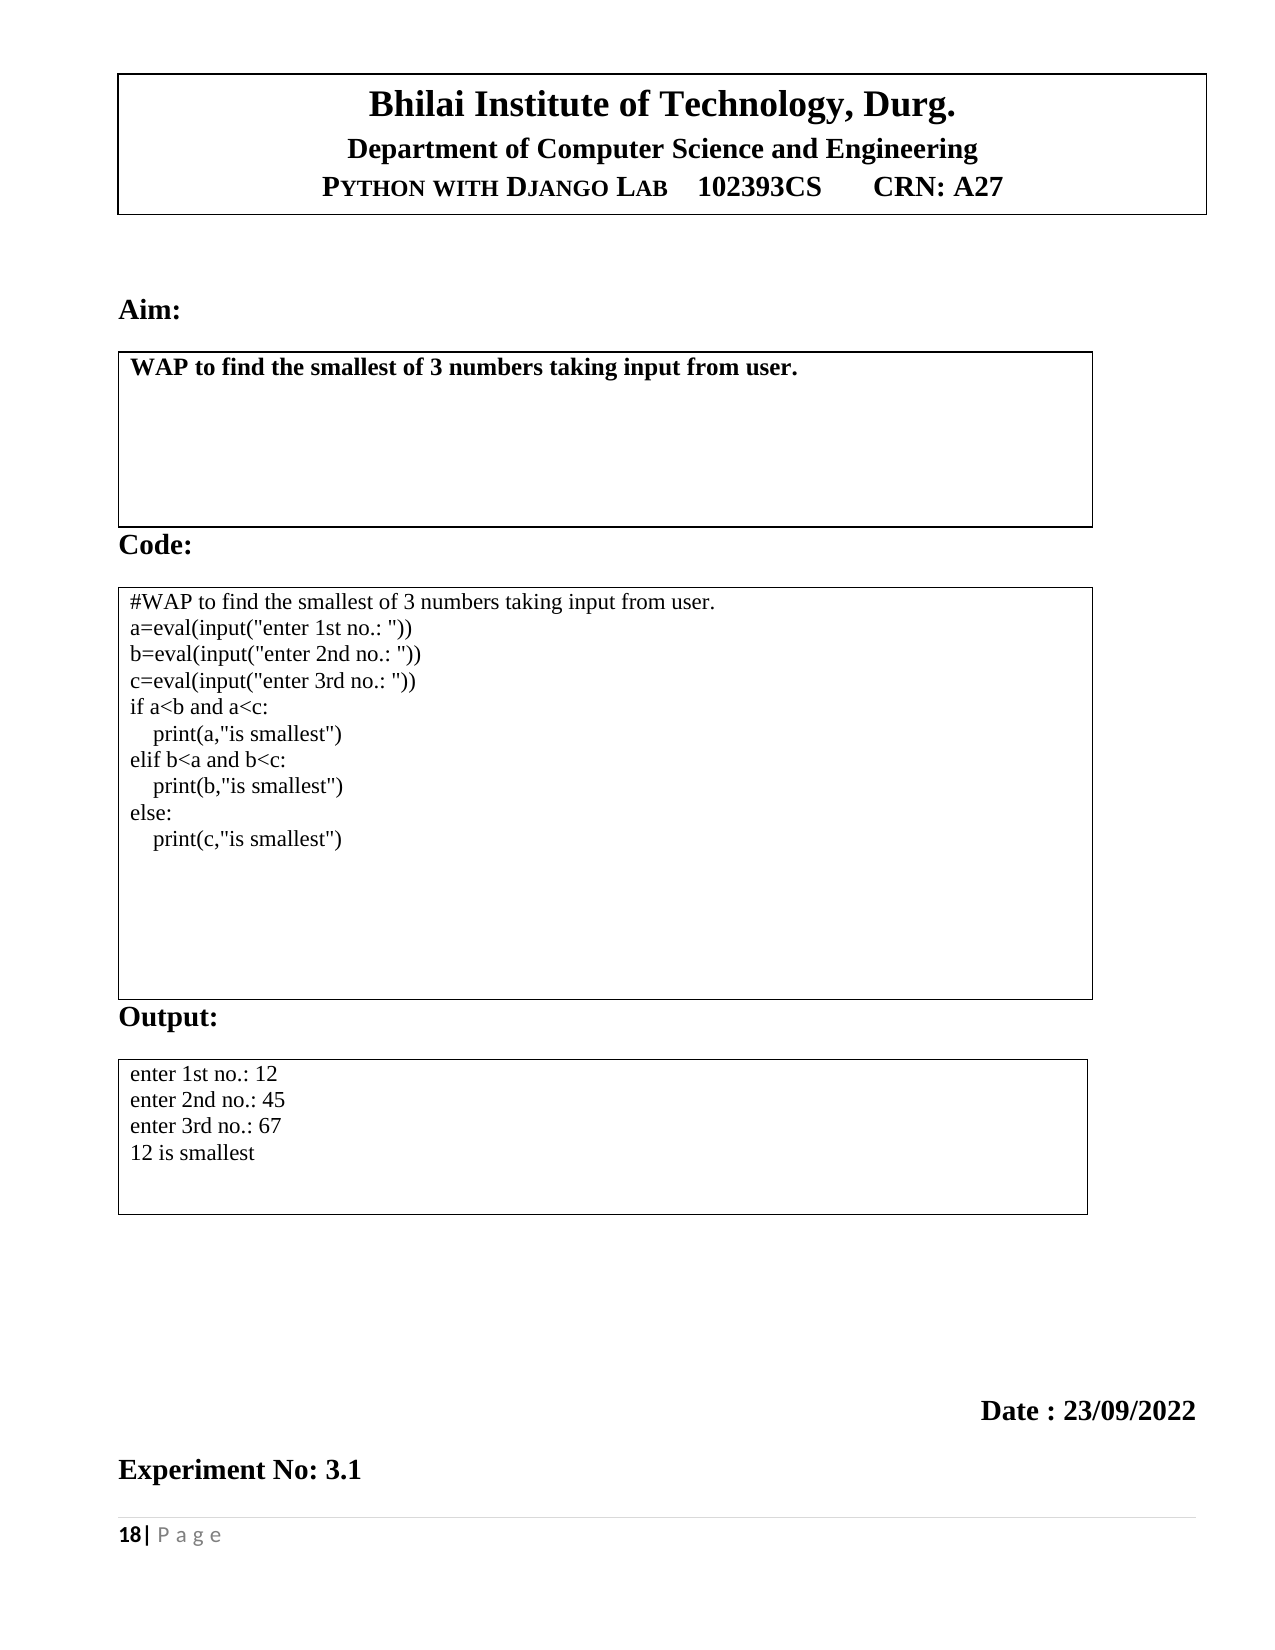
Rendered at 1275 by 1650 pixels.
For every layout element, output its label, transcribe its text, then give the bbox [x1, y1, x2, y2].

table_header enter 1st no.: 12 enter 2nd no.: 45 enter 3rd no.: 67 12 is smallest [119, 1060, 1087, 1214]
text Aim: [118, 292, 1196, 326]
text Date : 23/09/2022 [118, 1393, 1196, 1426]
text Experiment No: 3.1 [118, 1452, 1196, 1486]
table_header WAP to find the smallest of 3 numbers taking input from user. [119, 353, 1092, 526]
table_header #WAP to find the smallest of 3 numbers taking input from user. a=eval(input("enter 1st no.: ")) b=eval(input("enter 2nd no.: ")) c=eval(input("enter 3rd no.: ")) if a<b and a<c: print(a,"is smallest") elif b<a and b<c: print(b,"is smallest") else: print(c,"is smallest") [119, 588, 1092, 998]
text Code: [118, 527, 1196, 561]
text Output: [118, 999, 1196, 1033]
